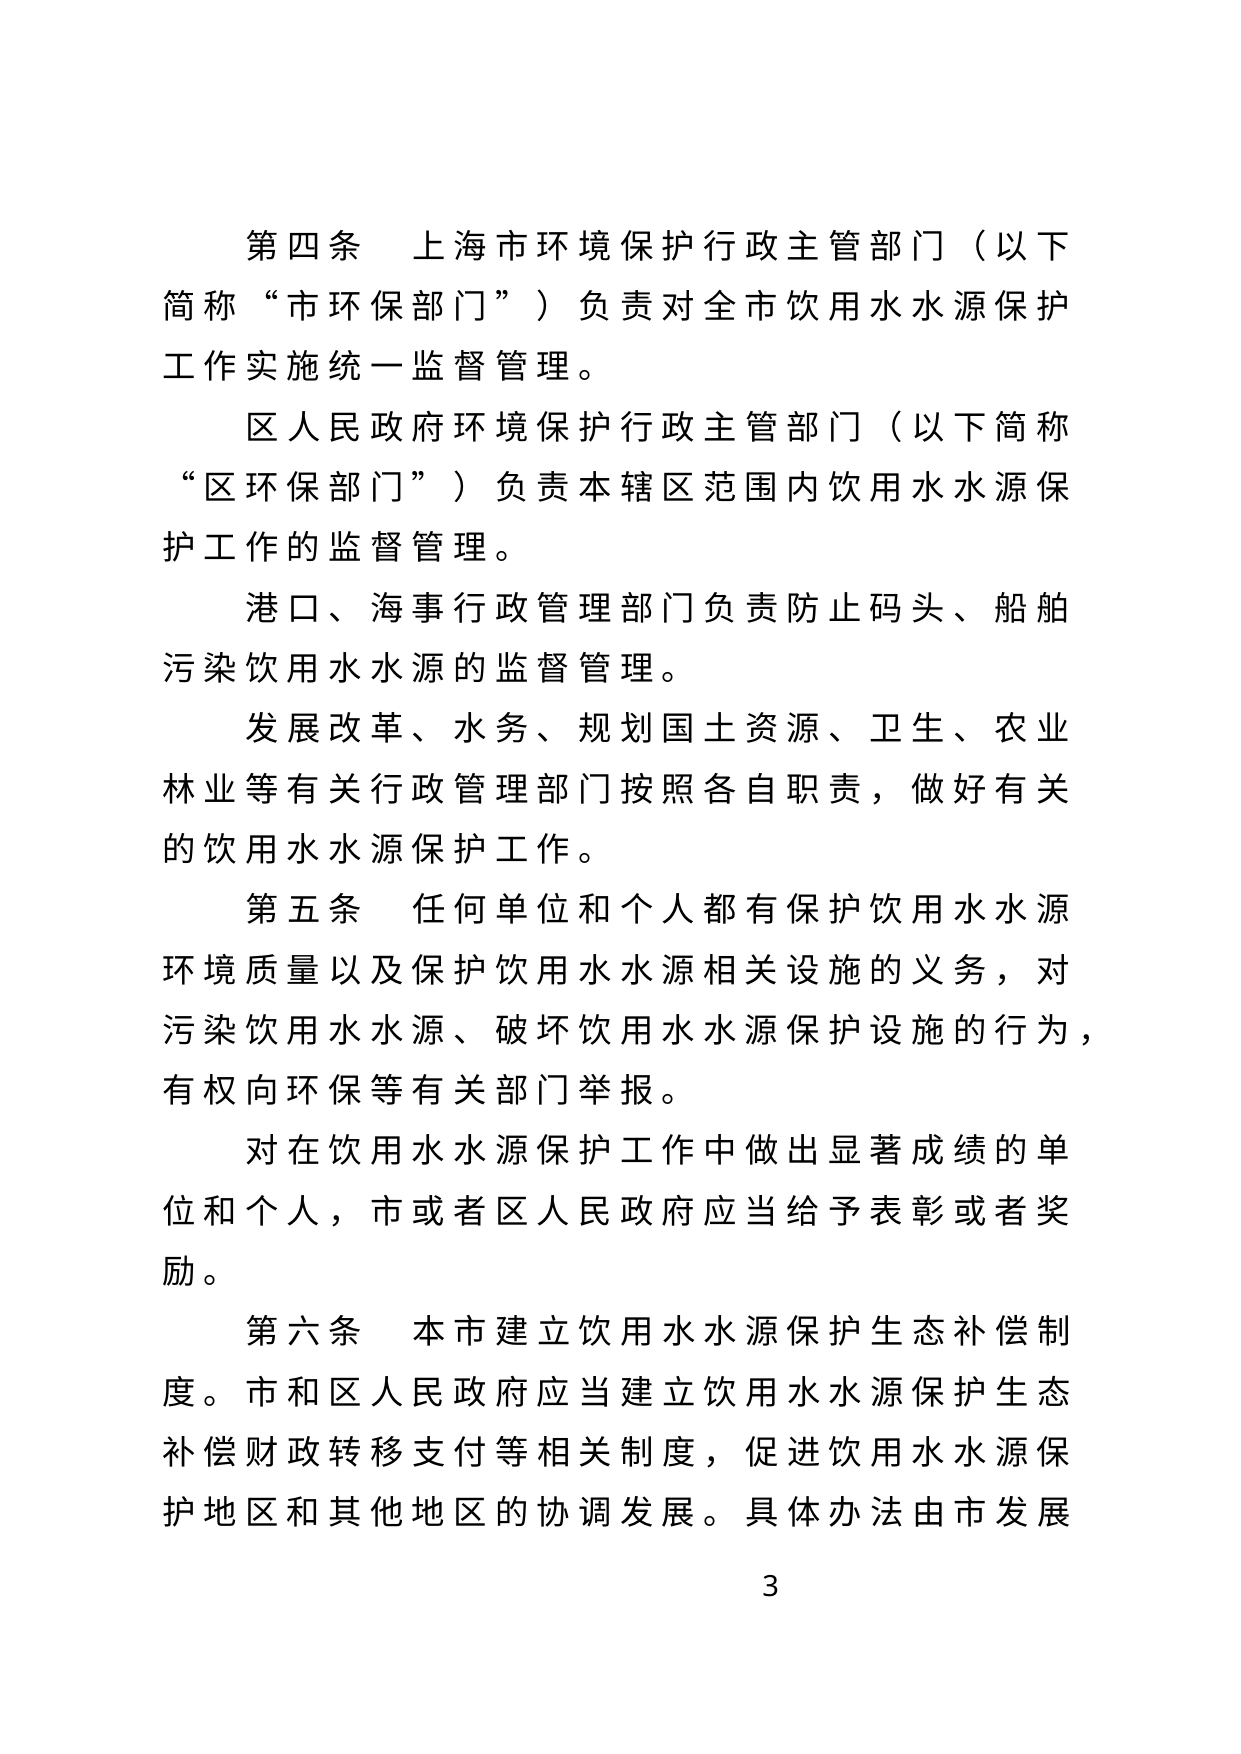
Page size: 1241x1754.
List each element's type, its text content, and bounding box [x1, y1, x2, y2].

text 港口、海事行政管理部门负责防止码头、船舶污染饮用水水源的监督管理。 [162, 575, 1078, 696]
text 发展改革、水务、规划国土资源、卫生、农业、林业等有关行政管理部门按照各自职责，做好有关的饮用水水源保护工作。 [162, 696, 1078, 877]
text 区人民政府环境保护行政主管部门（以下简称“区环保部门”）负责本辖区范围内饮用水水源保护工作的监督管理。 [162, 394, 1078, 575]
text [162, 1299, 1078, 1540]
text 对在饮用水水源保护工作中做出显著成绩的单位和个人，市或者区人民政府应当给予表彰或者奖励。 [162, 1118, 1078, 1299]
text 第四条 上海市环境保护行政主管部门（以下简称“市环保部门”）负责对全市饮用水水源保护工作实施统一监督管理。 [162, 213, 1078, 394]
text 第五条 任何单位和个人都有保护饮用水水源环境质量以及保护饮用水水源相关设施的义务，对污染饮用水水源、破坏饮用水水源保护设施的行为，有权向环保等有关部门举报。 [162, 877, 1078, 1118]
